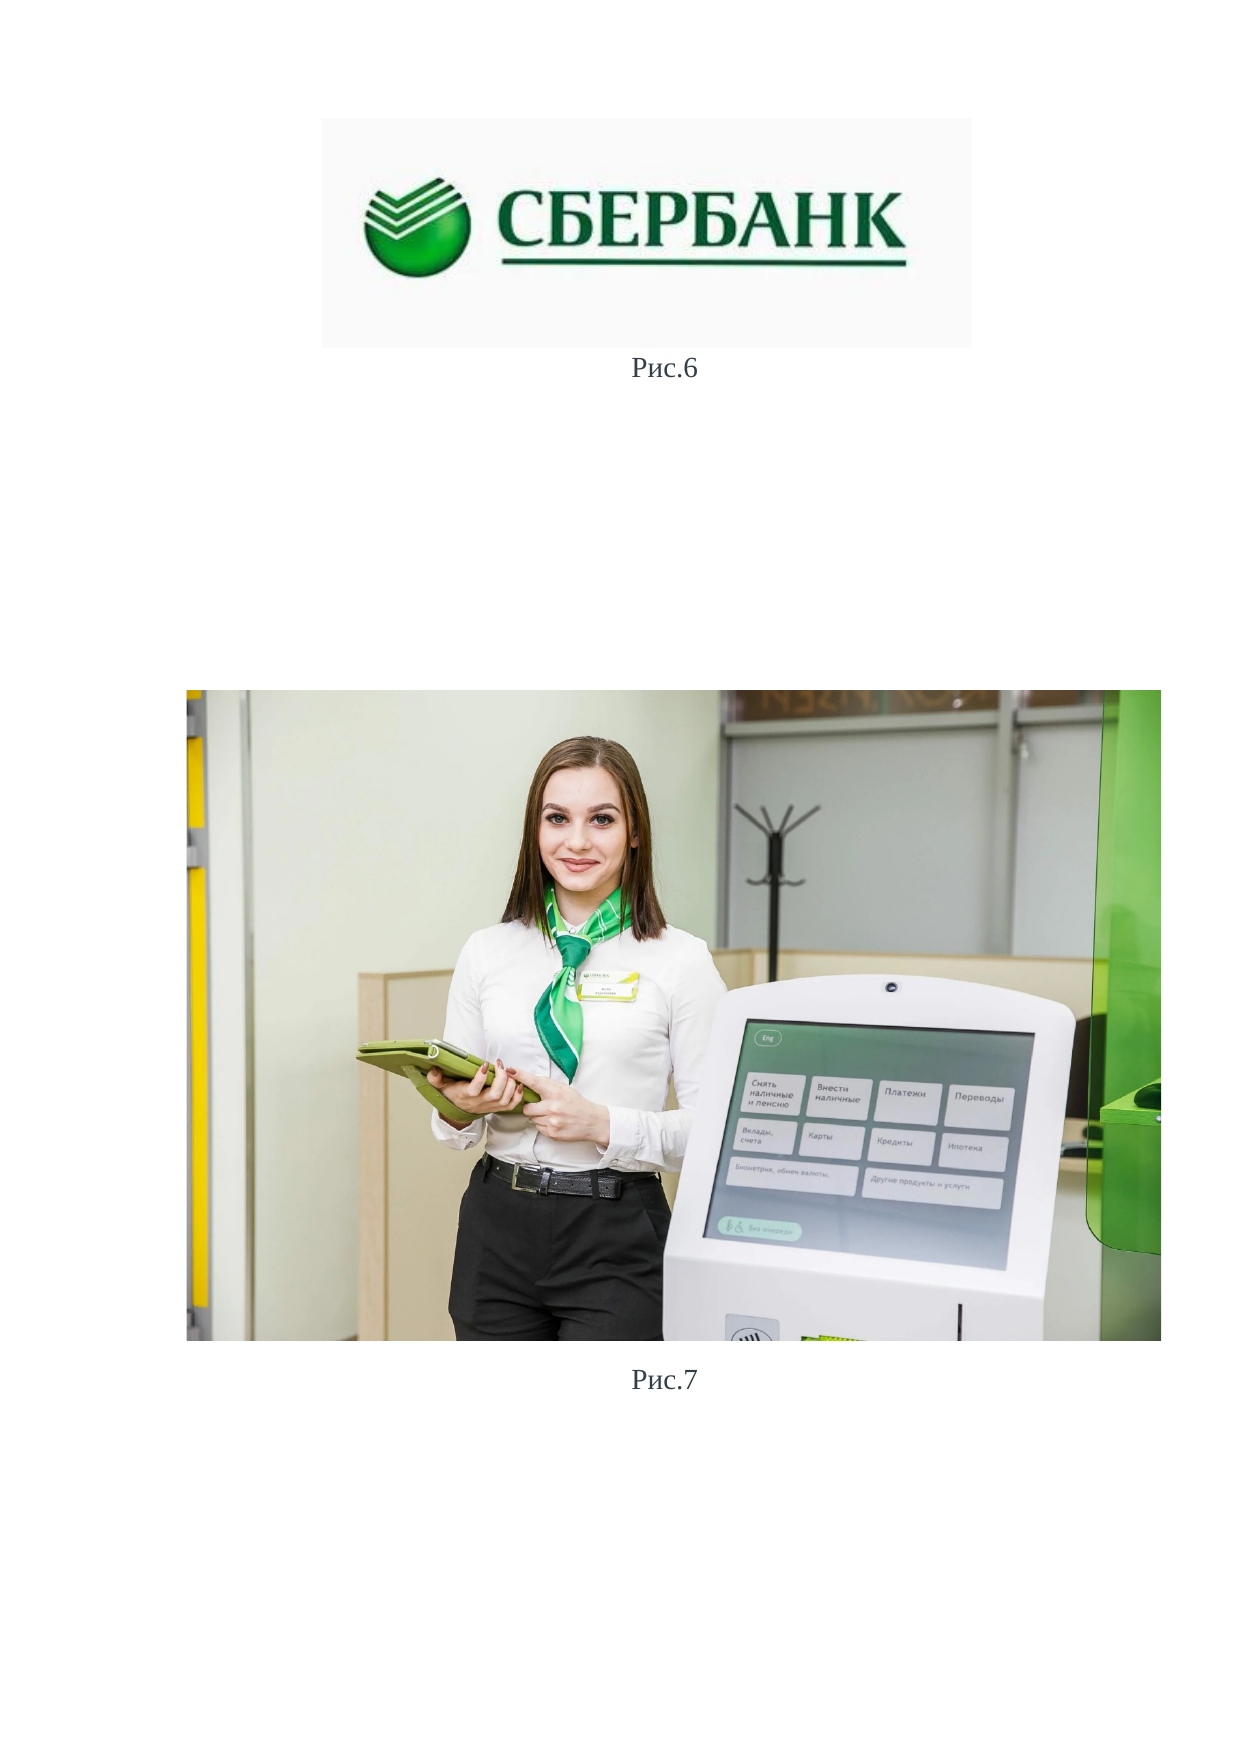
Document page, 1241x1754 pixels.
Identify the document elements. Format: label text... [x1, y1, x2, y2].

picture [321, 118, 972, 348]
picture [186, 690, 1162, 1341]
